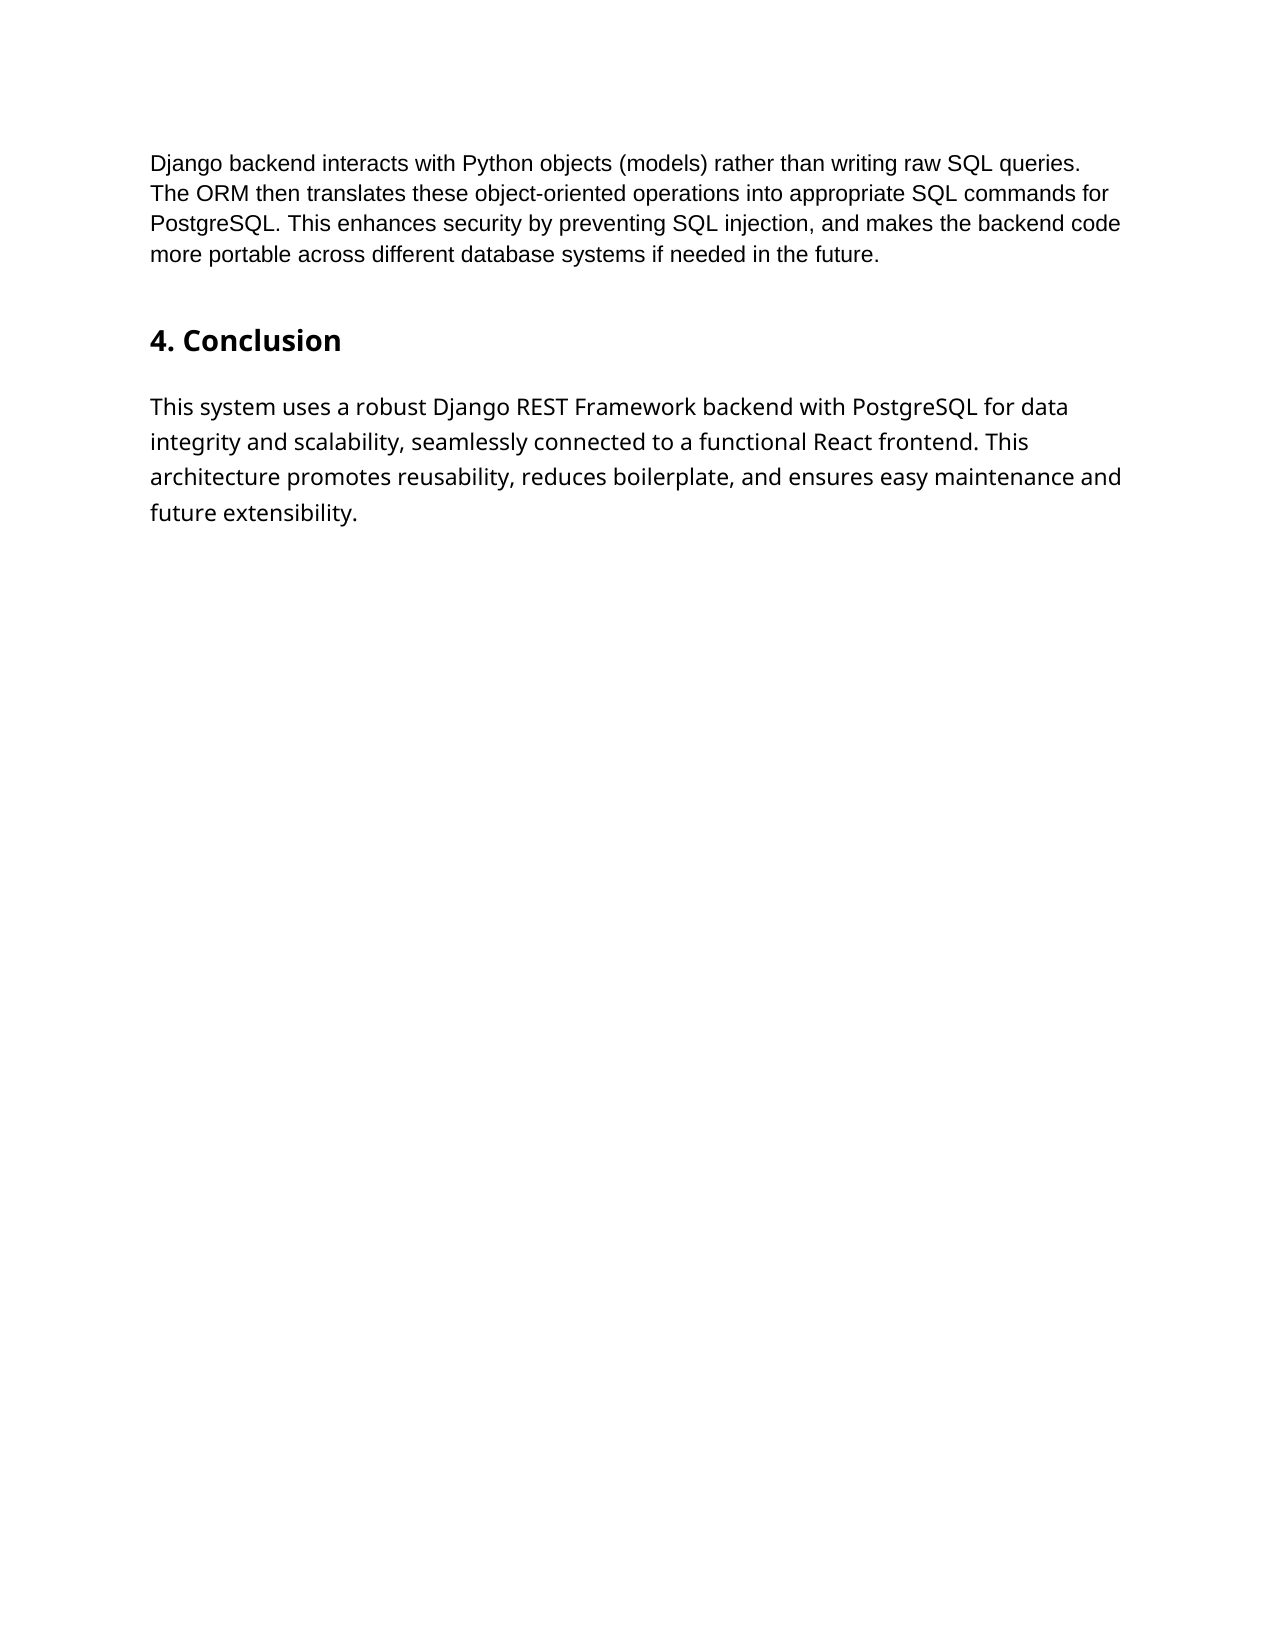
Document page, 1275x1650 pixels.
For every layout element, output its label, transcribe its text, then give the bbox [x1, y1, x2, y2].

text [150, 150, 1125, 267]
text This system uses a robust Django REST Framework backend with PostgreSQL for data integrity and scalability, seamlessly connected to a functional React frontend. This architecture promotes reusability, reduces boilerplate, and ensures easy maintenance and future extensibility. [150, 391, 1125, 528]
subtitle 4. Conclusion [150, 321, 1125, 360]
